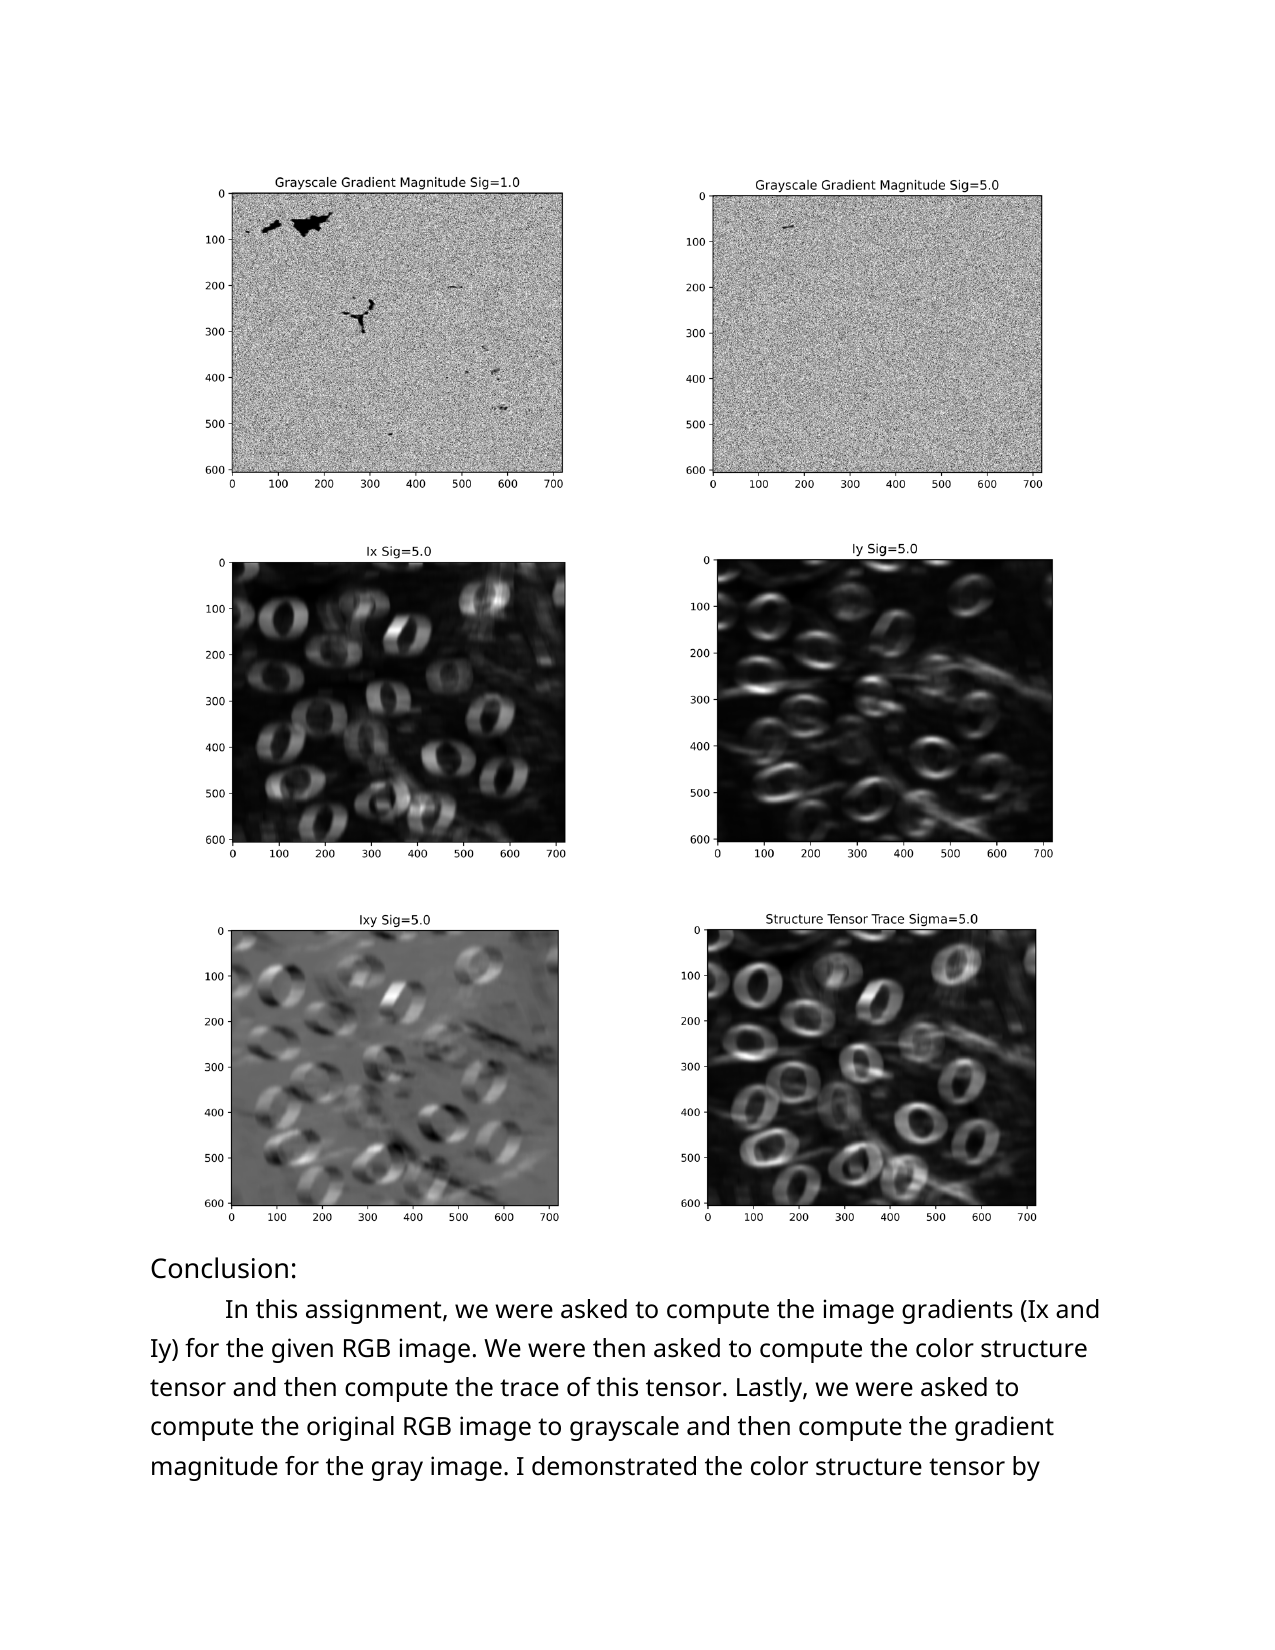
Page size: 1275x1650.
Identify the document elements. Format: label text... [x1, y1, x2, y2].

text Conclusion: [150, 1249, 1125, 1286]
picture [150, 150, 1111, 512]
picture [150, 516, 1123, 882]
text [150, 1292, 1125, 1482]
picture [150, 886, 1105, 1245]
